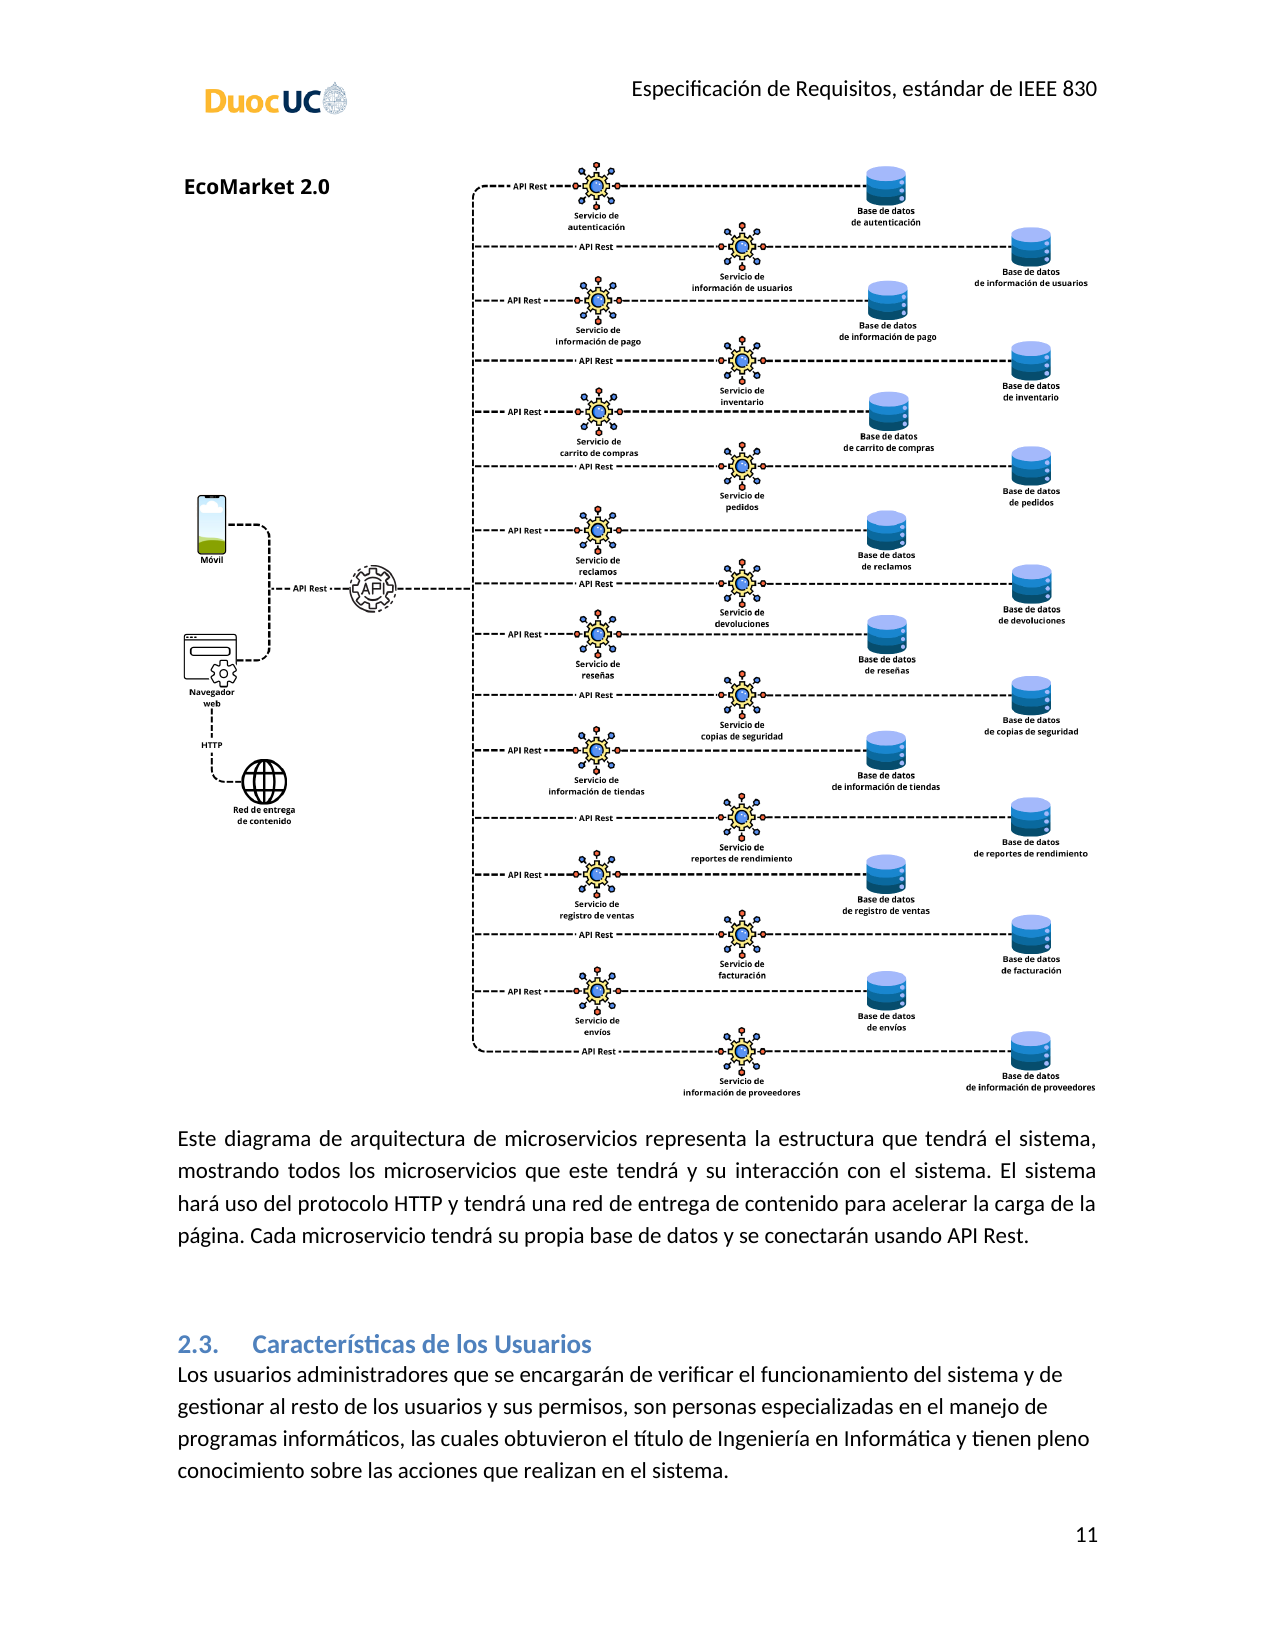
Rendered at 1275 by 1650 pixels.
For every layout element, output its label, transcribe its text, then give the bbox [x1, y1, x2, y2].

picture [198, 78, 352, 117]
text Este diagrama de arquitectura de microservicios representa la estructura que tendrá el sistema, mostrando todos los microservicios que este tendrá y su interacción con el sistema. El sistema hará uso del protocolo HTTP y tendrá una red de entrega de contenido para acelerar la carga de la página. Cada microservicio tendrá su propia base de datos y se conectarán usando API Rest. [177, 1124, 1098, 1249]
picture [177, 162, 1098, 1100]
text Los usuarios administradores que se encargarán de verificar el funcionamiento del sistema y de gestionar al resto de los usuarios y sus permisos, son personas especializadas en el manejo de programas informáticos, las cuales obtuvieron el título de Ingeniería en Informática y tienen pleno conocimiento sobre las acciones que realizan en el sistema. [177, 1360, 1098, 1485]
subtitle 2.3. Características de los Usuarios [177, 1327, 1098, 1360]
